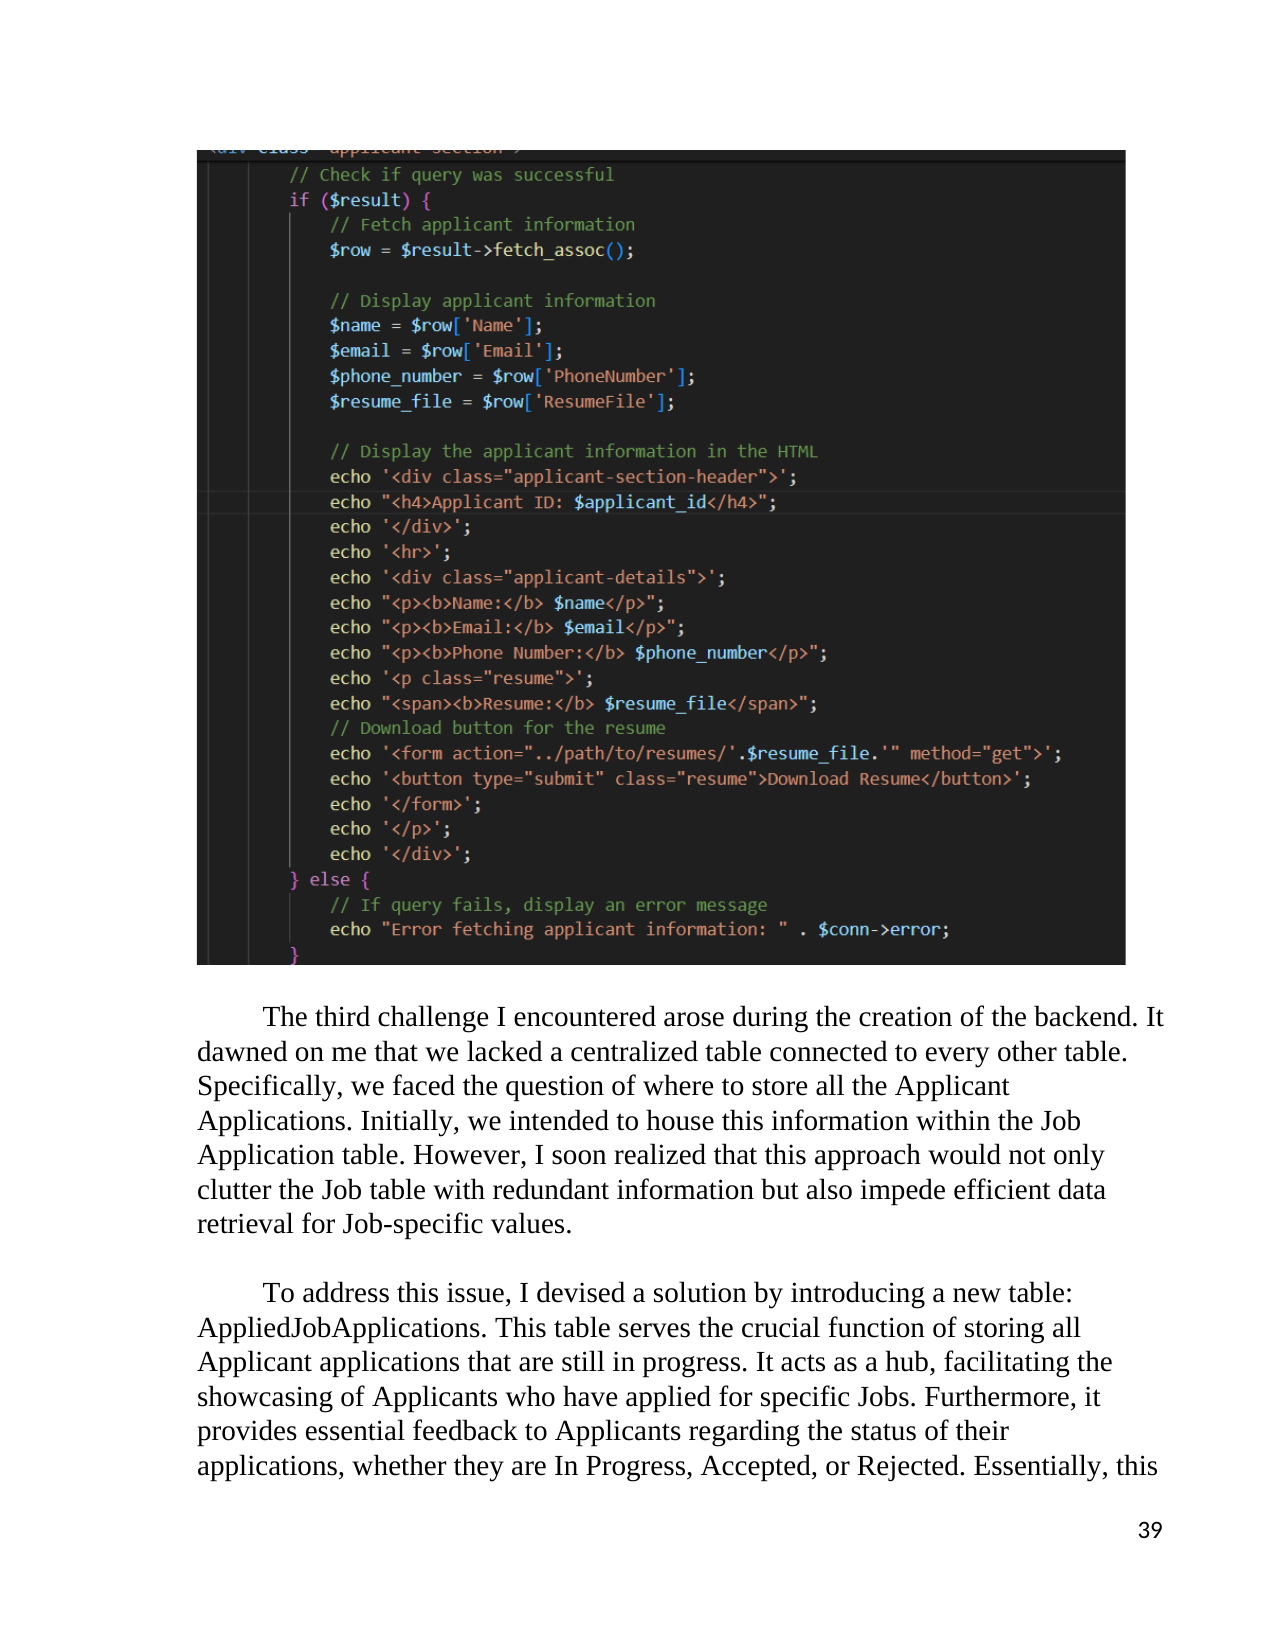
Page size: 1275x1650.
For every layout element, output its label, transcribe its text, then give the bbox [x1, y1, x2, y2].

picture [196, 150, 1126, 965]
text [197, 1275, 1164, 1481]
text The third challenge I encountered arose during the creation of the backend. It dawned on me that we lacked a centralized table connected to every other table. Specifically, we faced the question of where to store all the Applicant Applications. Initially, we intended to house this information within the Job Application table. However, I soon realized that this approach would not only clutter the Job table with redundant information but also impede efficient data retrieval for Job-specific values. [197, 999, 1164, 1240]
